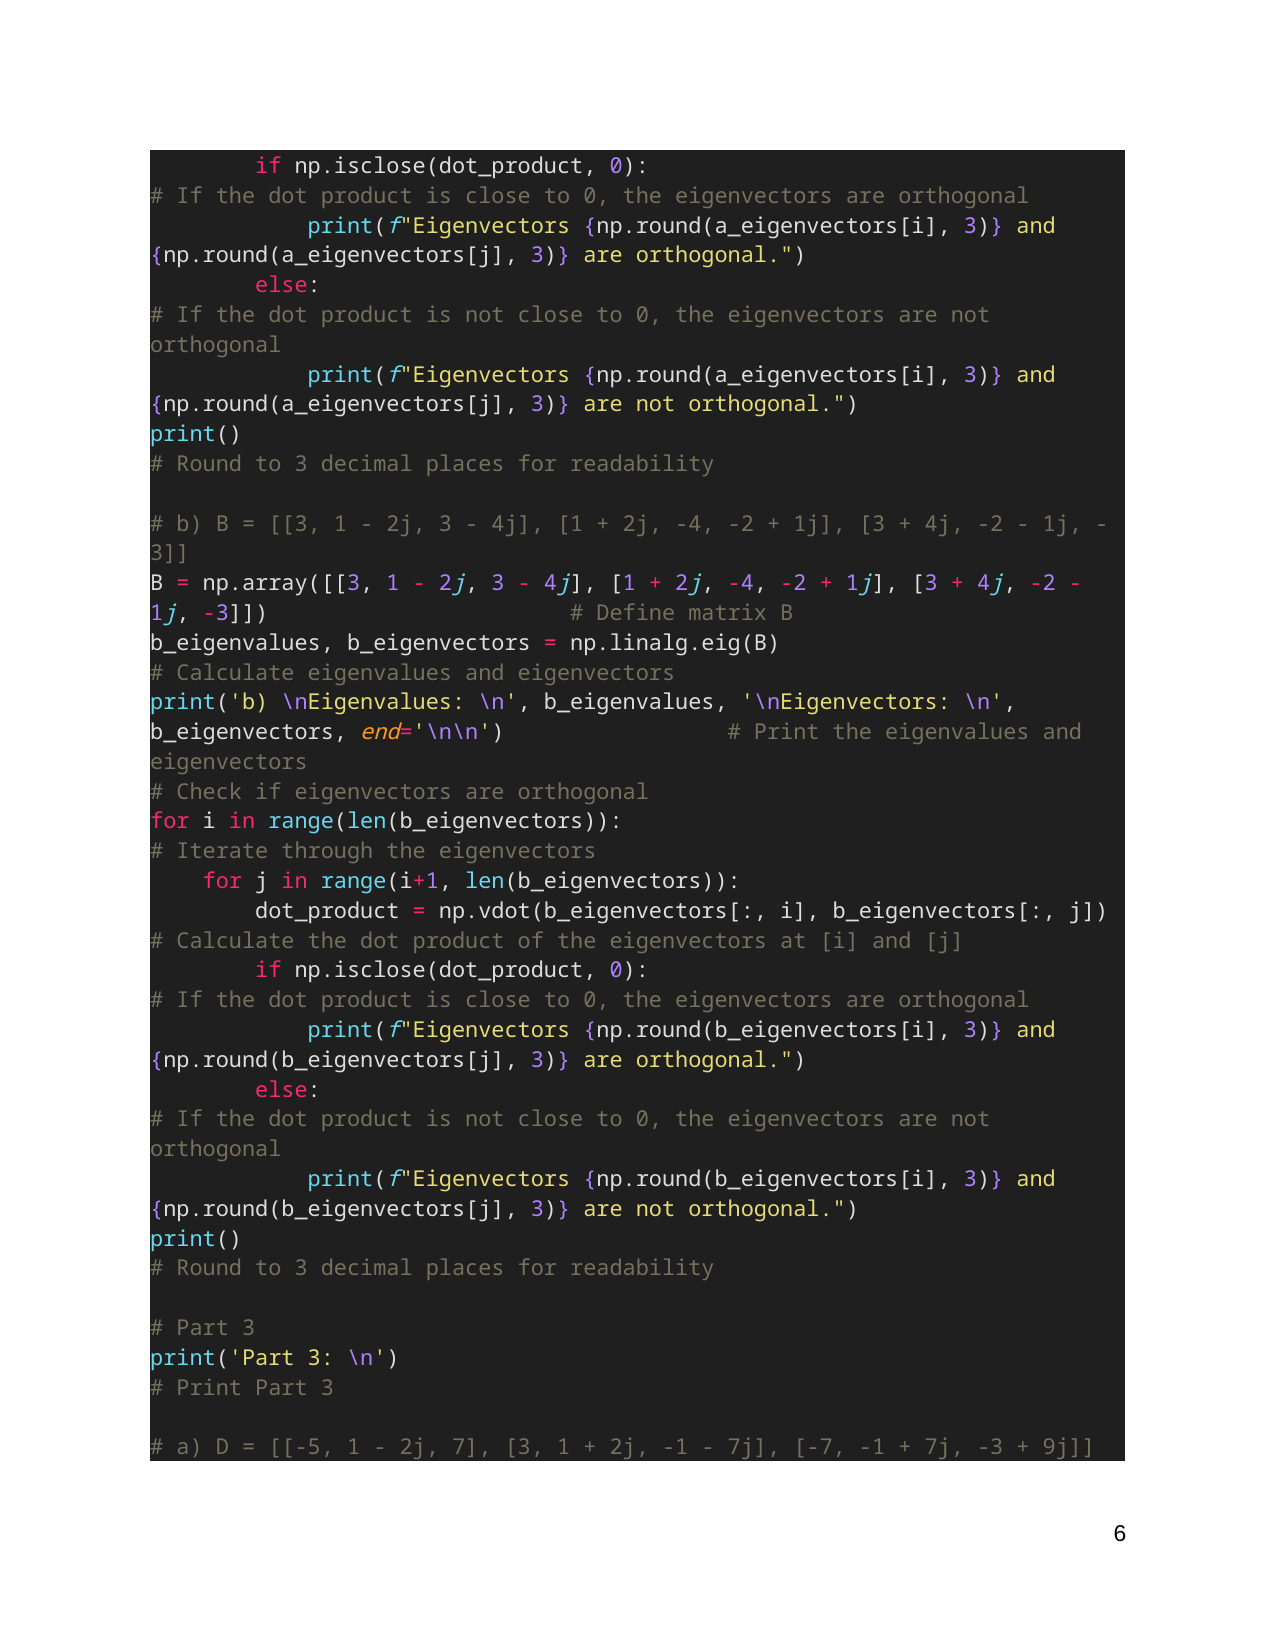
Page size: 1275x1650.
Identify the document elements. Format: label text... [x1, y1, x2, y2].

text # a) D = [[-5, 1 - 2j, 7], [3, 1 + 2j, -1 - 7j], [-7, -1 + 7j, -3 + 9j]] [150, 1431, 1125, 1461]
text print('b) \nEigenvalues: \n', b_eigenvalues, '\nEigenvectors: \n', b_eigenvectors, end='\n\n') # Print the eigenvalues and eigenvectors [150, 686, 1125, 776]
text else: # If the dot product is not close to 0, the eigenvectors are not orthogonal [150, 269, 1125, 358]
text print(f"Eigenvectors {np.round(b_eigenvectors[i], 3)} and {np.round(b_eigenvectors[j], 3)} are not orthogonal.") [150, 1163, 1125, 1222]
text print() # Round to 3 decimal places for readability [150, 1222, 1125, 1282]
text print('Part 3: \n') # Print Part 3 [150, 1342, 1125, 1401]
text print() # Round to 3 decimal places for readability [150, 418, 1125, 478]
text if np.isclose(dot_product, 0): # If the dot product is close to 0, the eigenvectors are orthogonal [150, 954, 1125, 1014]
text # Check if eigenvectors are orthogonal [150, 776, 1125, 805]
text dot_product = np.vdot(b_eigenvectors[:, i], b_eigenvectors[:, j]) # Calculate the dot product of the eigenvectors at [i] and [j] [150, 895, 1125, 954]
text for i in range(len(b_eigenvectors)): # Iterate through the eigenvectors [150, 805, 1125, 865]
text if np.isclose(dot_product, 0): # If the dot product is close to 0, the eigenvectors are orthogonal [150, 150, 1125, 209]
text b_eigenvalues, b_eigenvectors = np.linalg.eig(B) # Calculate eigenvalues and eigenvectors [150, 627, 1125, 686]
text print(f"Eigenvectors {np.round(a_eigenvectors[i], 3)} and {np.round(a_eigenvectors[j], 3)} are not orthogonal.") [150, 358, 1125, 418]
text print(f"Eigenvectors {np.round(b_eigenvectors[i], 3)} and {np.round(b_eigenvectors[j], 3)} are orthogonal.") [150, 1014, 1125, 1073]
text else: # If the dot product is not close to 0, the eigenvectors are not orthogonal [150, 1073, 1125, 1163]
text # Part 3 [150, 1312, 1125, 1342]
text # b) B = [[3, 1 - 2j, 3 - 4j], [1 + 2j, -4, -2 + 1j], [3 + 4j, -2 - 1j, -3]] [150, 507, 1125, 567]
text for j in range(i+1, len(b_eigenvectors)): [150, 865, 1125, 895]
text B = np.array([[3, 1 - 2j, 3 - 4j], [1 + 2j, -4, -2 + 1j], [3 + 4j, -2 - 1j, -3]]) # Define matrix B [150, 567, 1125, 627]
text print(f"Eigenvectors {np.round(a_eigenvectors[i], 3)} and {np.round(a_eigenvectors[j], 3)} are orthogonal.") [150, 209, 1125, 269]
